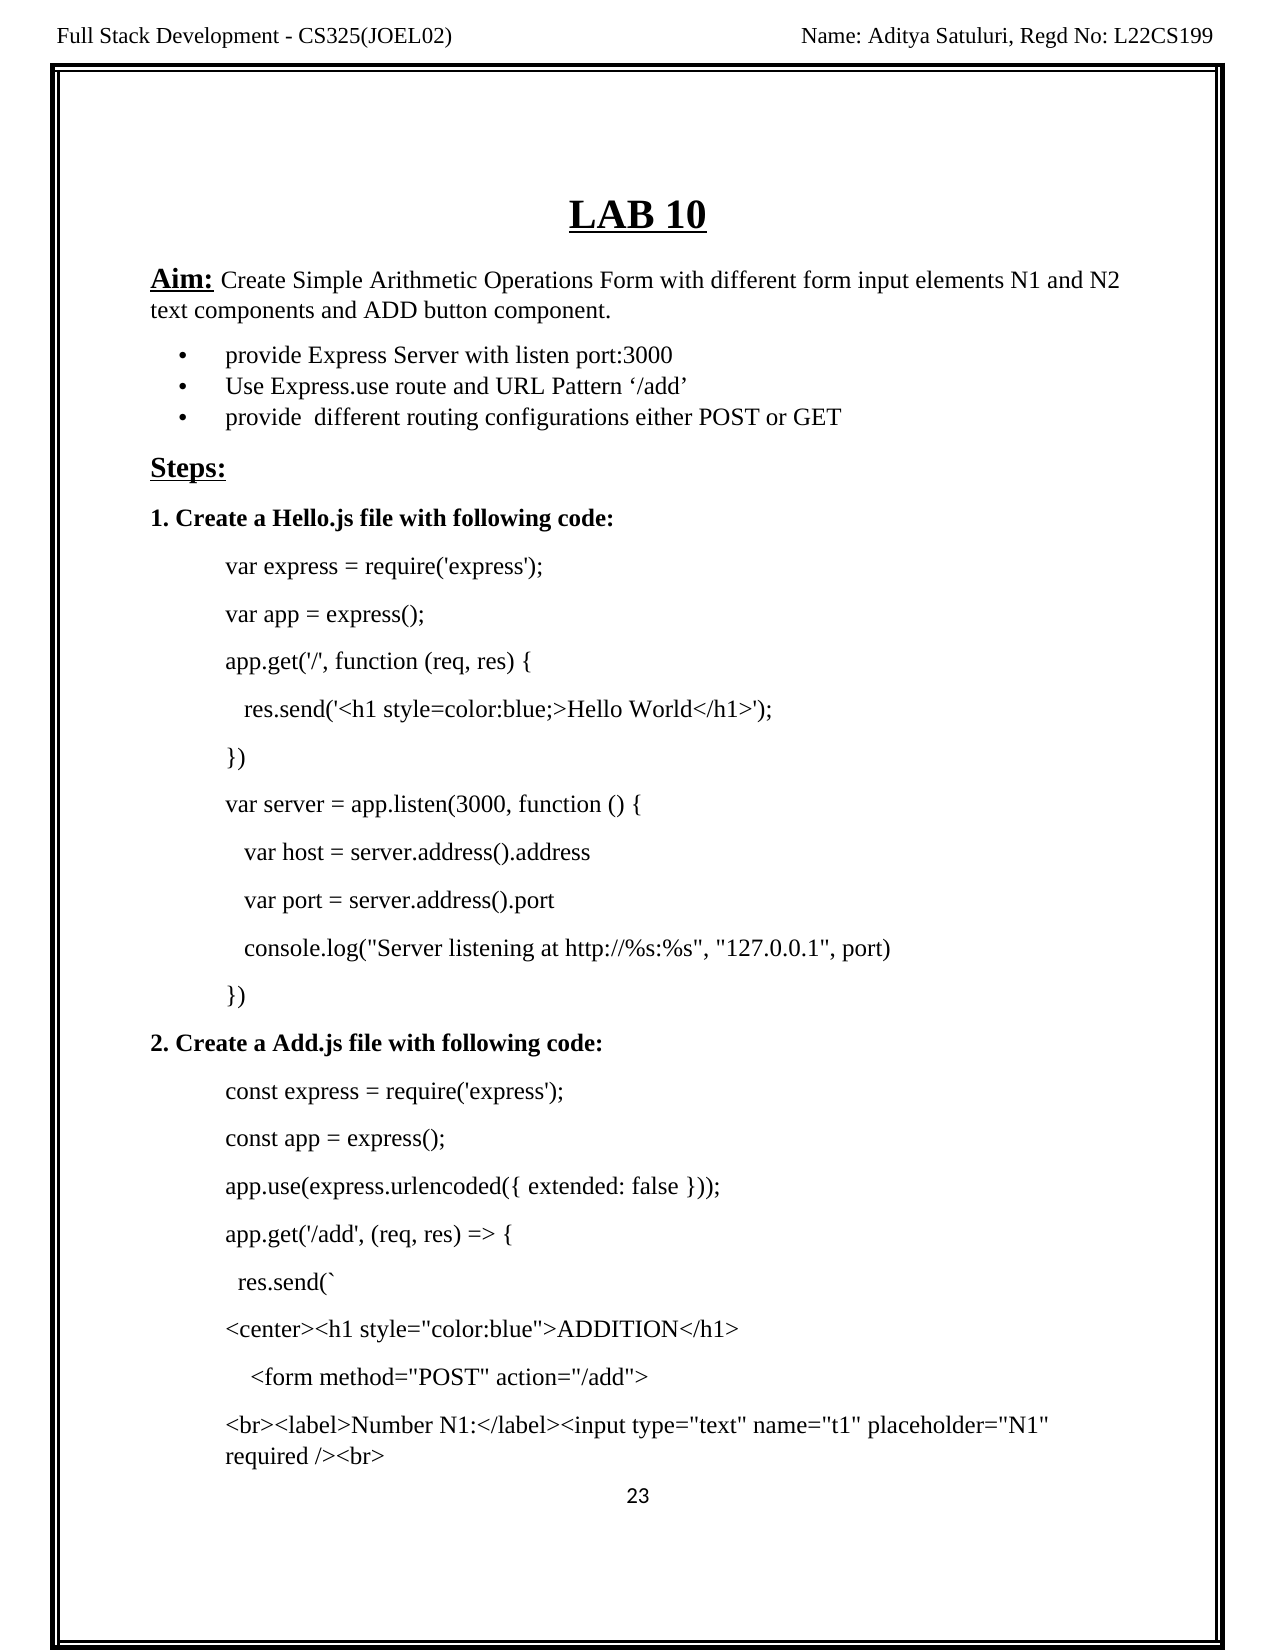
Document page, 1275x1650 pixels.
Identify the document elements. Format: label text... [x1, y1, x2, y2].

list provide different routing configurations either POST or GET [178, 402, 1125, 431]
text app.get('/', function (req, res) { [225, 646, 1125, 675]
text }) [225, 980, 1125, 1009]
text Steps: [150, 451, 1125, 484]
text console.log("Server listening at http://%s:%s", "127.0.0.1", port) [225, 933, 1125, 961]
text var server = app.listen(3000, function () { [225, 789, 1125, 818]
text app.use(express.urlencoded({ extended: false })); [225, 1171, 1125, 1200]
text }) [225, 742, 1125, 771]
text const express = require('express'); [225, 1076, 1125, 1104]
list provide Express Server with listen port:3000 [178, 340, 1125, 369]
text 1. Create a Hello.js file with following code: [150, 503, 1125, 532]
text const app = express(); [225, 1123, 1125, 1152]
text <br><label>Number N1:</label><input type="text" name="t1" placeholder="N1" required /><br> [225, 1410, 1125, 1469]
text var app = express(); [225, 599, 1125, 627]
list Use Express.use route and URL Pattern ‘/add’ [178, 371, 1125, 400]
text var express = require('express'); [225, 551, 1125, 580]
text var port = server.address().port [225, 885, 1125, 914]
text <center><h1 style="color:blue">ADDITION</h1> [225, 1314, 1125, 1343]
text var host = server.address().address [225, 837, 1125, 866]
text app.get('/add', (req, res) => { [225, 1219, 1125, 1248]
text LAB 10 [150, 189, 1125, 237]
text res.send('<h1 style=color:blue;>Hello World</h1>'); [225, 694, 1125, 723]
text Aim: Create Simple Arithmetic Operations Form with different form input elements N1 and N2 text components and ADD button component. [150, 261, 1125, 323]
text res.send(` [225, 1267, 1125, 1295]
text 2. Create a Add.js file with following code: [150, 1028, 1125, 1057]
text <form method="POST" action="/add"> [225, 1362, 1125, 1391]
